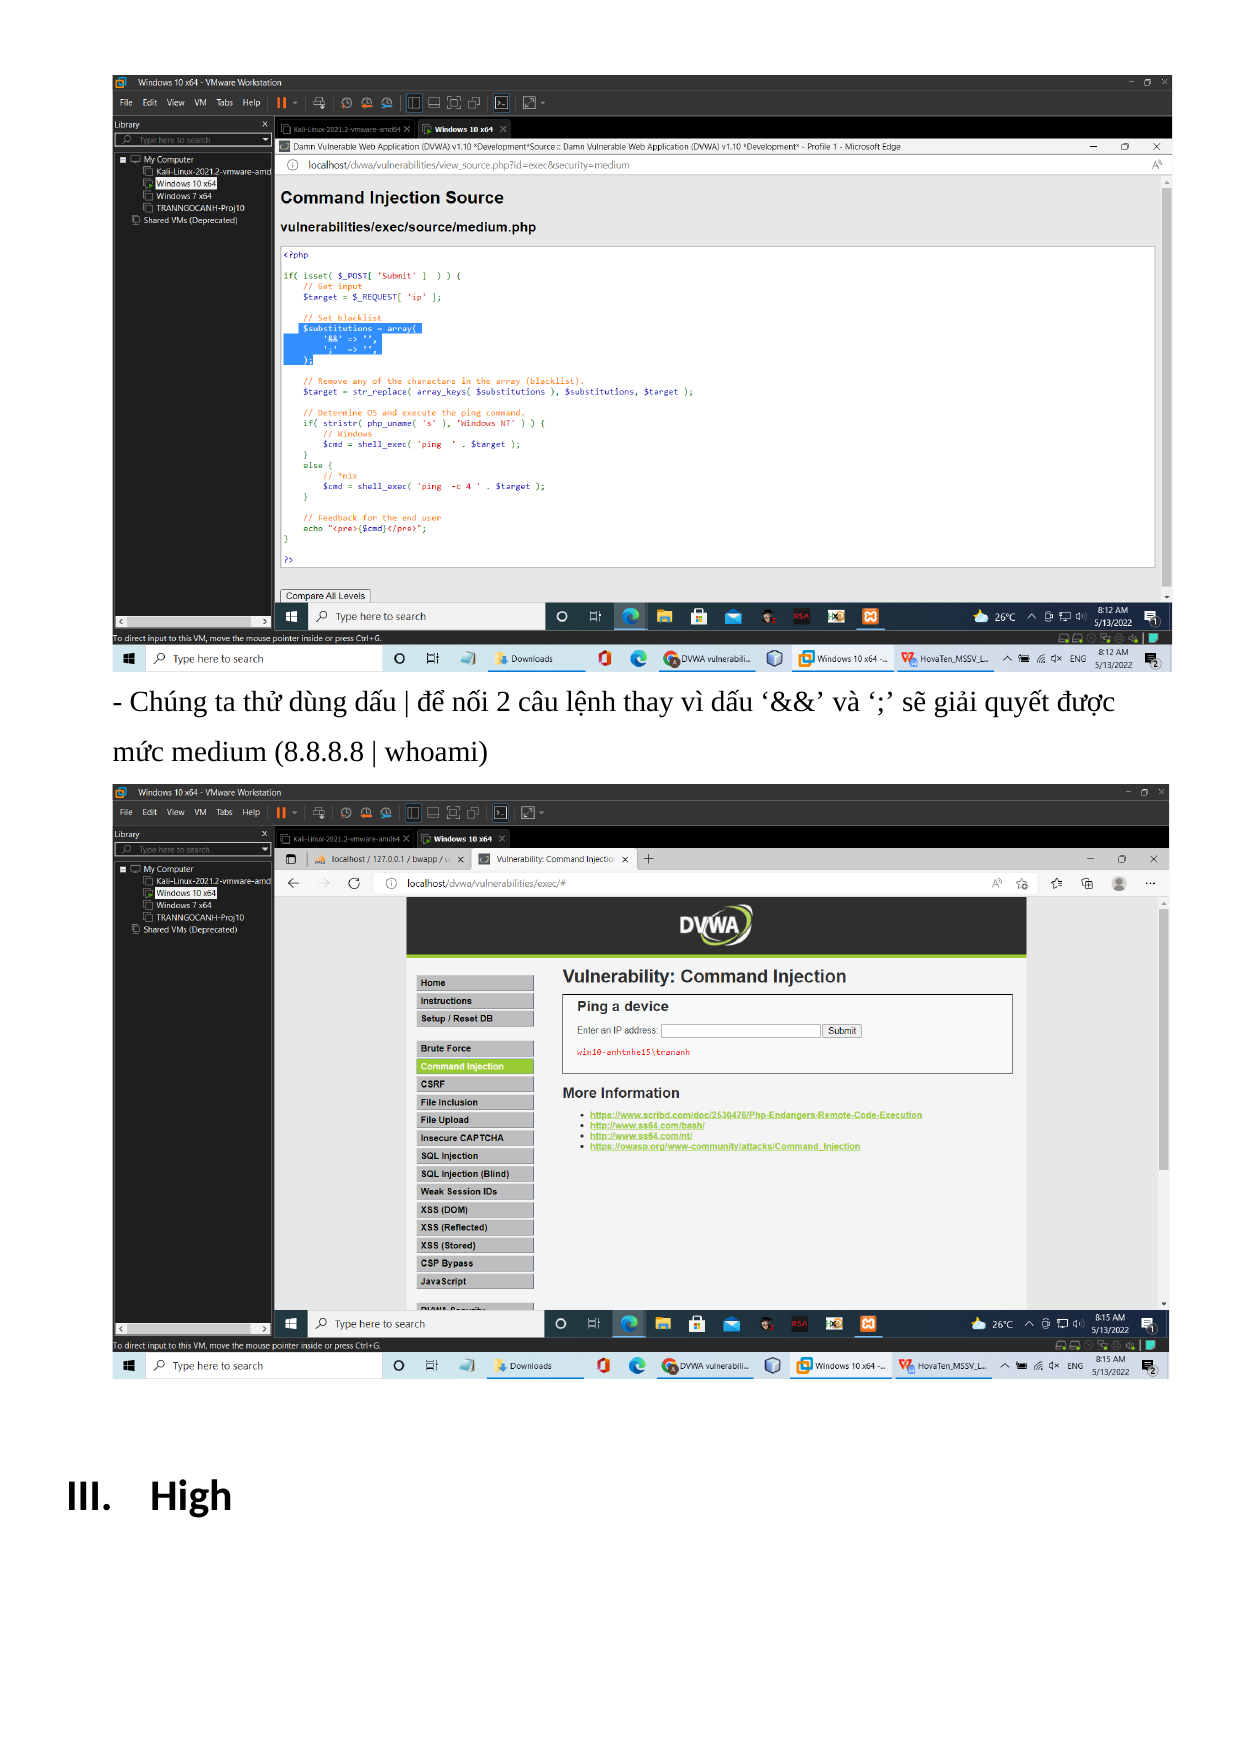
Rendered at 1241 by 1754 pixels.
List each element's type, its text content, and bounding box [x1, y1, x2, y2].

list High [112, 1468, 1165, 1521]
picture [112, 75, 1173, 672]
picture [112, 784, 1170, 1379]
list - Chúng ta thử dùng dấu | để nối 2 câu lệnh thay vì dấu ‘&&’ và ‘;’ sẽ giải quyết được mức medium (8.8.8.8 | whoami) [112, 684, 1165, 768]
